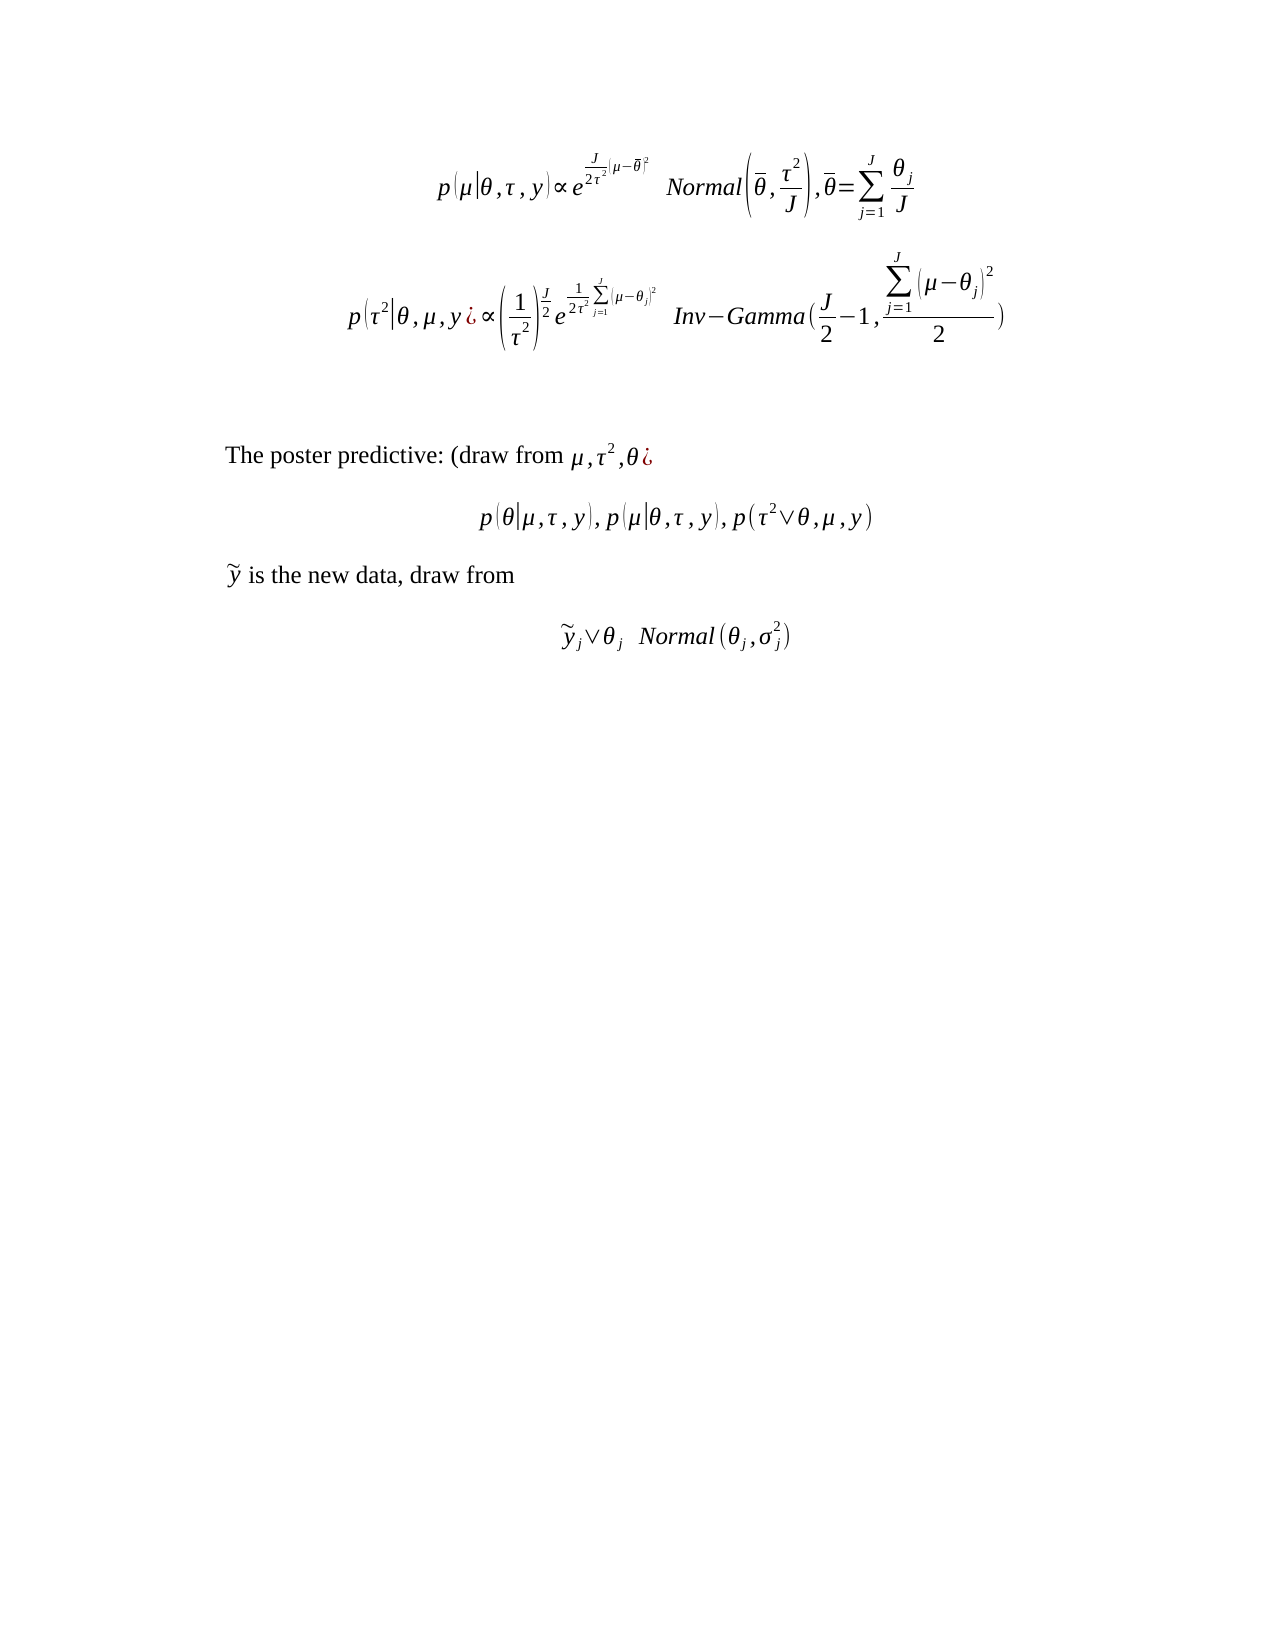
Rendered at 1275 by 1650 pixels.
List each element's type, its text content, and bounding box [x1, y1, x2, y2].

text is the new data, draw from [225, 560, 1125, 589]
text The poster predictive: (draw from [225, 439, 1125, 470]
